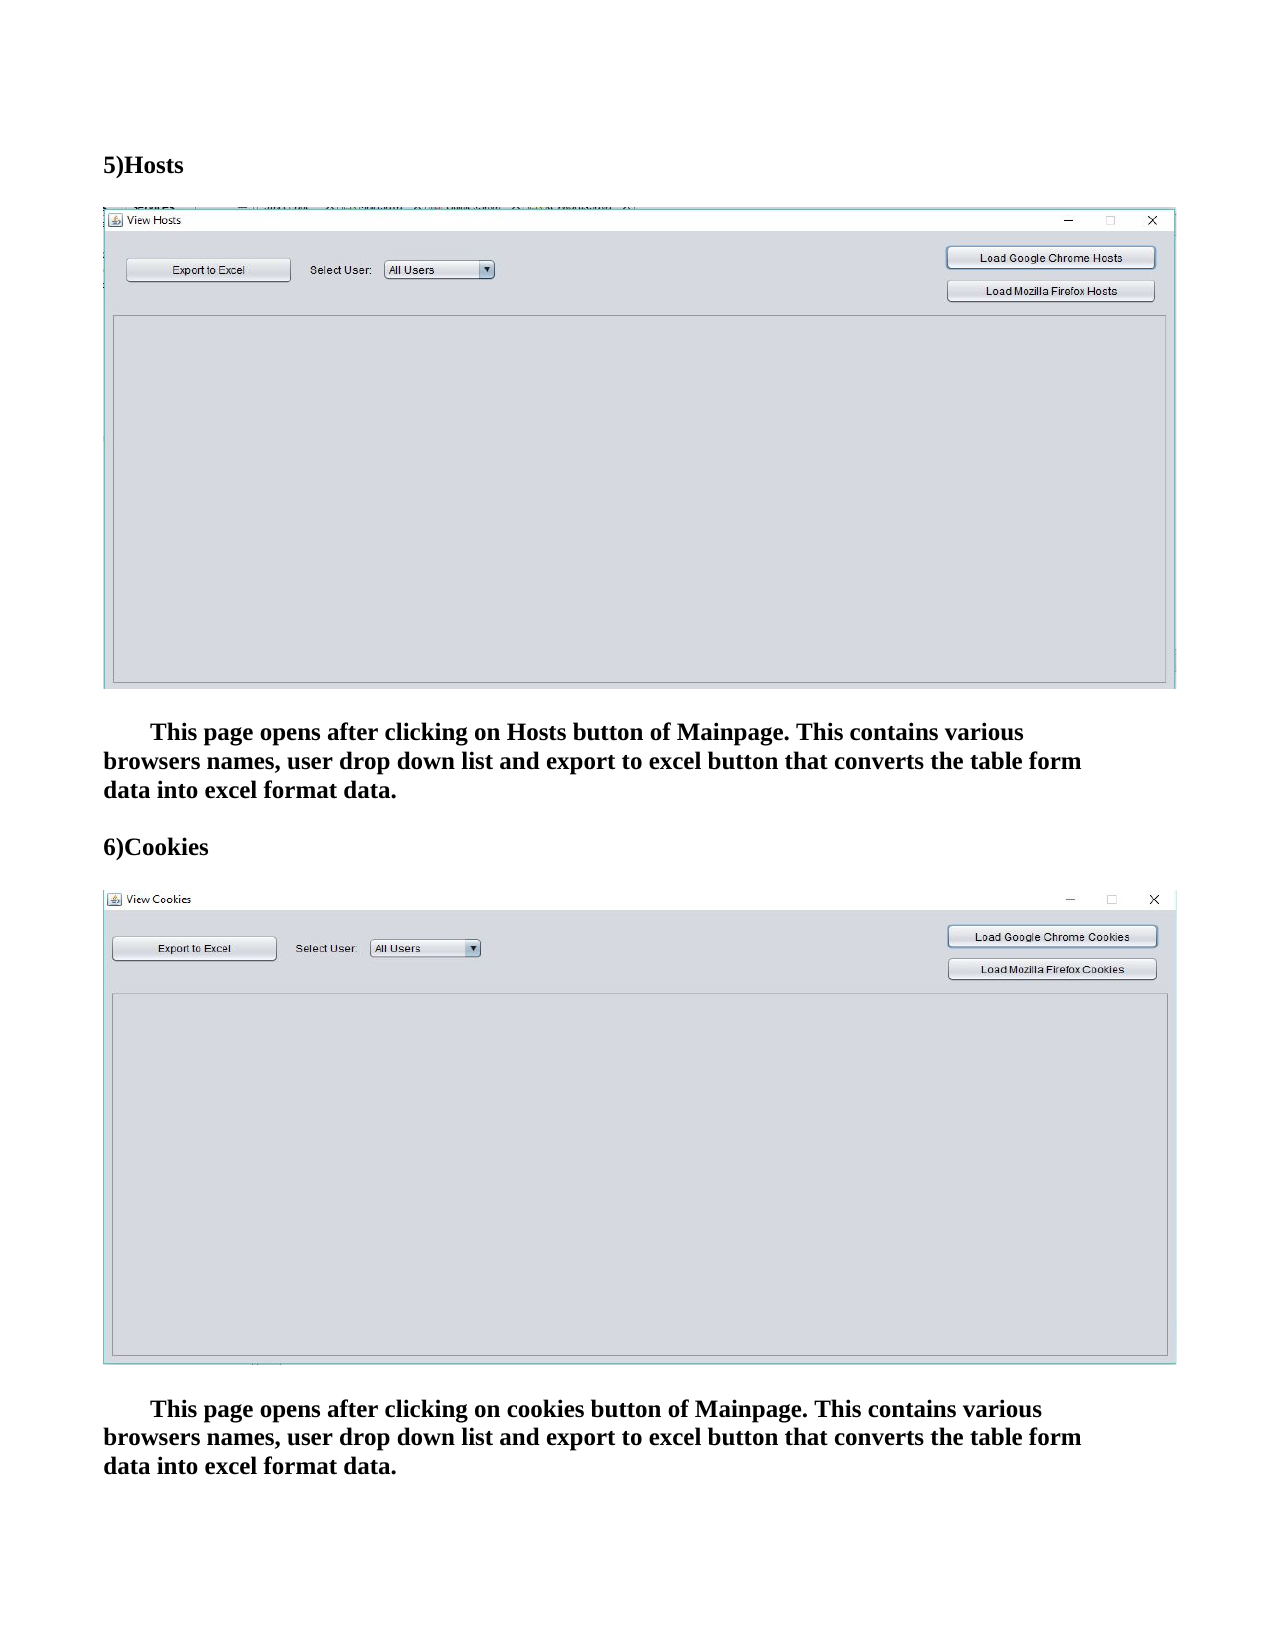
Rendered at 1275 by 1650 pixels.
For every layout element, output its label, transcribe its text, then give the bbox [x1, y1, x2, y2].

text This page opens after clicking on cookies button of Mainpage. This contains various browsers names, user drop down list and export to excel button that converts the table form data into excel format data. [103, 1394, 1125, 1480]
picture [103, 890, 1177, 1365]
text 6)Cookies [103, 832, 1125, 861]
text This page opens after clicking on Hosts button of Mainpage. This contains various browsers names, user drop down list and export to excel button that converts the table form data into excel format data. [103, 717, 1125, 804]
picture [103, 207, 1177, 689]
text 5)Hosts [103, 150, 1125, 179]
